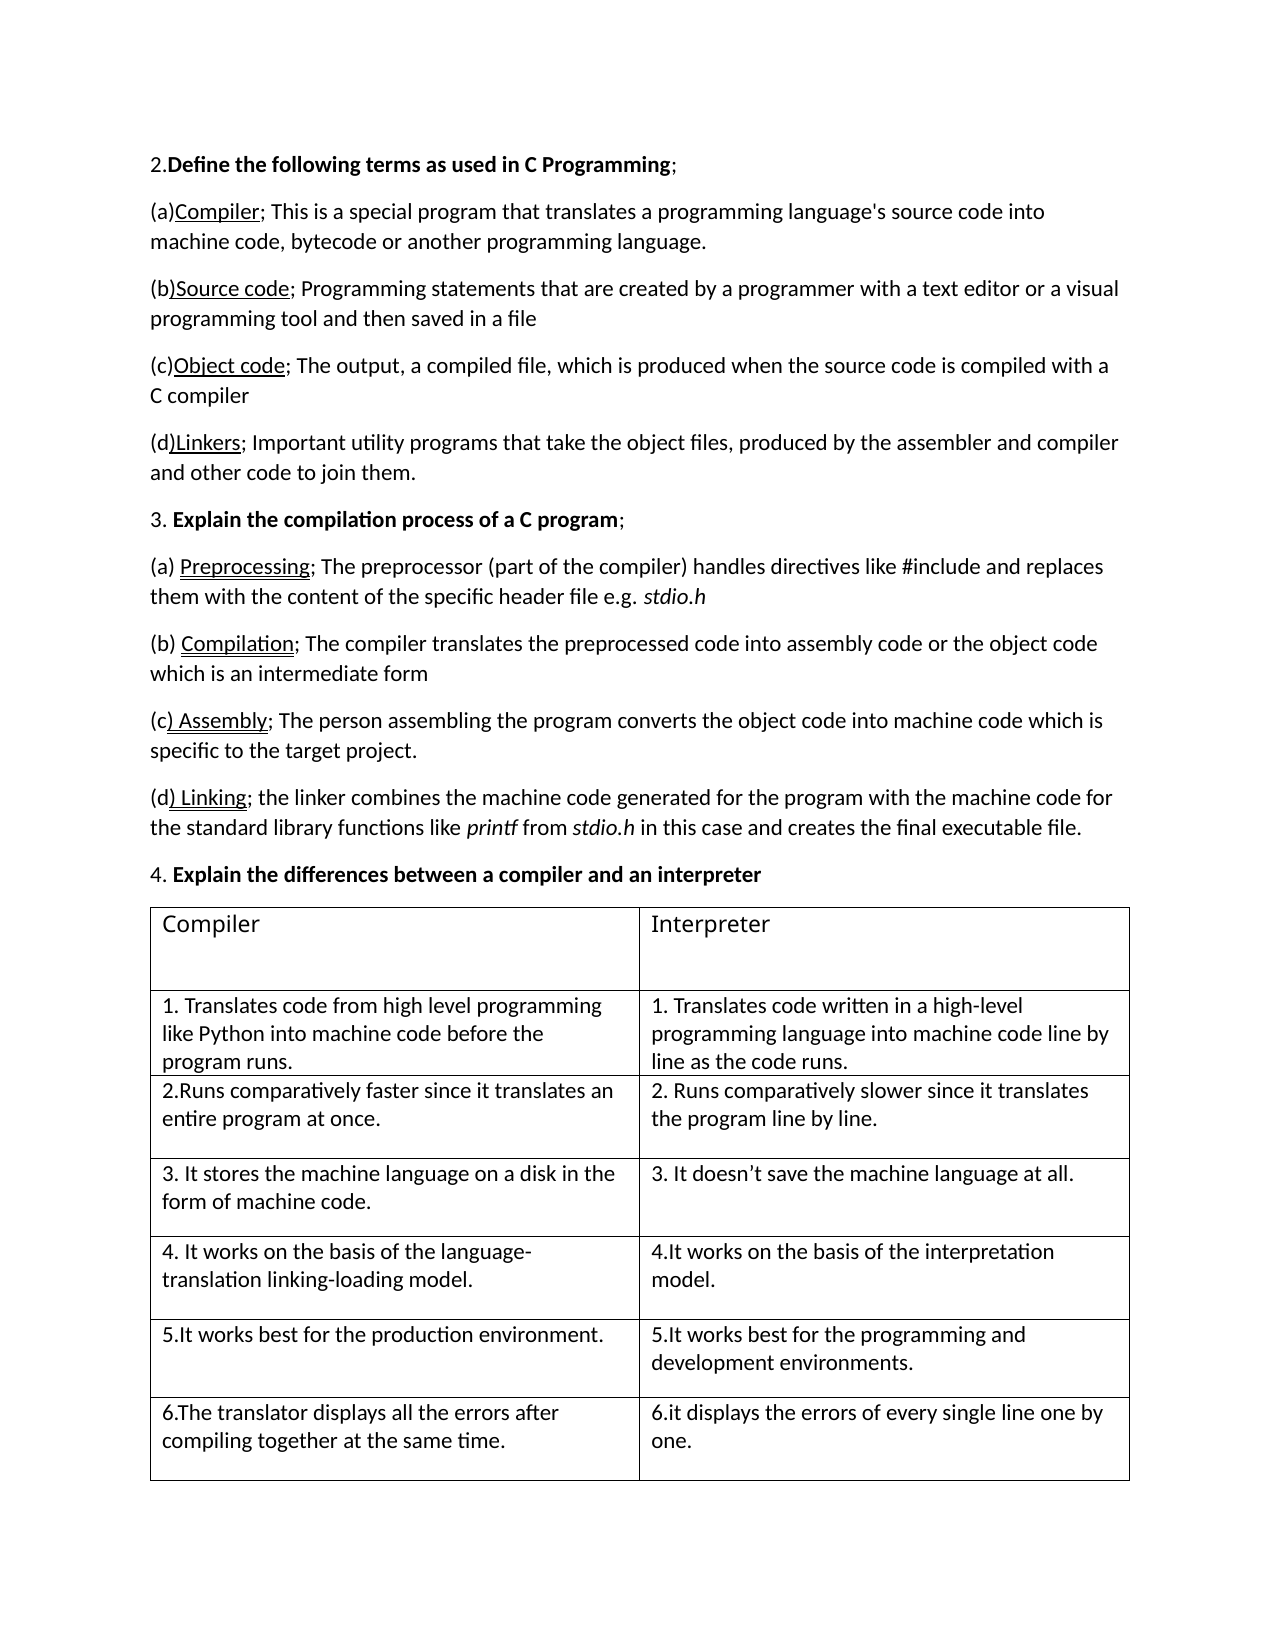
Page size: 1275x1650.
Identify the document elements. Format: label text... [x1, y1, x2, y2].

table_cell 2. Runs comparatively slower since it translates the program line by line. [640, 1076, 1129, 1158]
text 2.Define the following terms as used in C Programming; [150, 150, 1125, 178]
table_header Compiler [151, 908, 639, 990]
text 3. Explain the compilation process of a C program; [150, 505, 1125, 533]
table_header Interpreter [640, 908, 1129, 990]
text (c)Object code; The output, a compiled file, which is produced when the source code is compiled with a C compiler [150, 351, 1125, 409]
table_cell 5.It works best for the programming and development environments. [640, 1320, 1129, 1397]
table_cell 2.Runs comparatively faster since it translates an entire program at once. [151, 1076, 639, 1158]
text (d)Linkers; Important utility programs that take the object files, produced by the assembler and compiler and other code to join them. [150, 428, 1125, 486]
text 4. Explain the differences between a compiler and an interpreter [150, 860, 1125, 888]
table_cell 5.It works best for the production environment. [151, 1320, 639, 1397]
table_cell 6.The translator displays all the errors after compiling together at the same time. [151, 1398, 639, 1480]
text (b)Source code; Programming statements that are created by a programmer with a text editor or a visual programming tool and then saved in a file [150, 274, 1125, 332]
text (c) Assembly; The person assembling the program converts the object code into machine code which is specific to the target project. [150, 706, 1125, 764]
table_cell 6.it displays the errors of every single line one by one. [640, 1398, 1129, 1480]
text (b) Compilation; The compiler translates the preprocessed code into assembly code or the object code which is an intermediate form [150, 629, 1125, 687]
text (a)Compiler; This is a special program that translates a programming language's source code into machine code, bytecode or another programming language. [150, 197, 1125, 255]
text (a) Preprocessing; The preprocessor (part of the compiler) handles directives like #include and replaces them with the content of the specific header file e.g. stdio.h [150, 552, 1125, 610]
table_cell 4.It works on the basis of the interpretation model. [640, 1237, 1129, 1319]
table_cell 3. It doesn’t save the machine language at all. [640, 1159, 1129, 1236]
table_cell 3. It stores the machine language on a disk in the form of machine code. [151, 1159, 639, 1236]
table_cell 4. It works on the basis of the language-translation linking-loading model. [151, 1237, 639, 1319]
table_cell 1. Translates code from high level programming like Python into machine code before the program runs. [151, 991, 639, 1075]
text (d) Linking; the linker combines the machine code generated for the program with the machine code for the standard library functions like printf from stdio.h in this case and creates the final executable file. [150, 783, 1125, 842]
table_cell 1. Translates code written in a high-level programming language into machine code line by line as the code runs. [640, 991, 1129, 1075]
